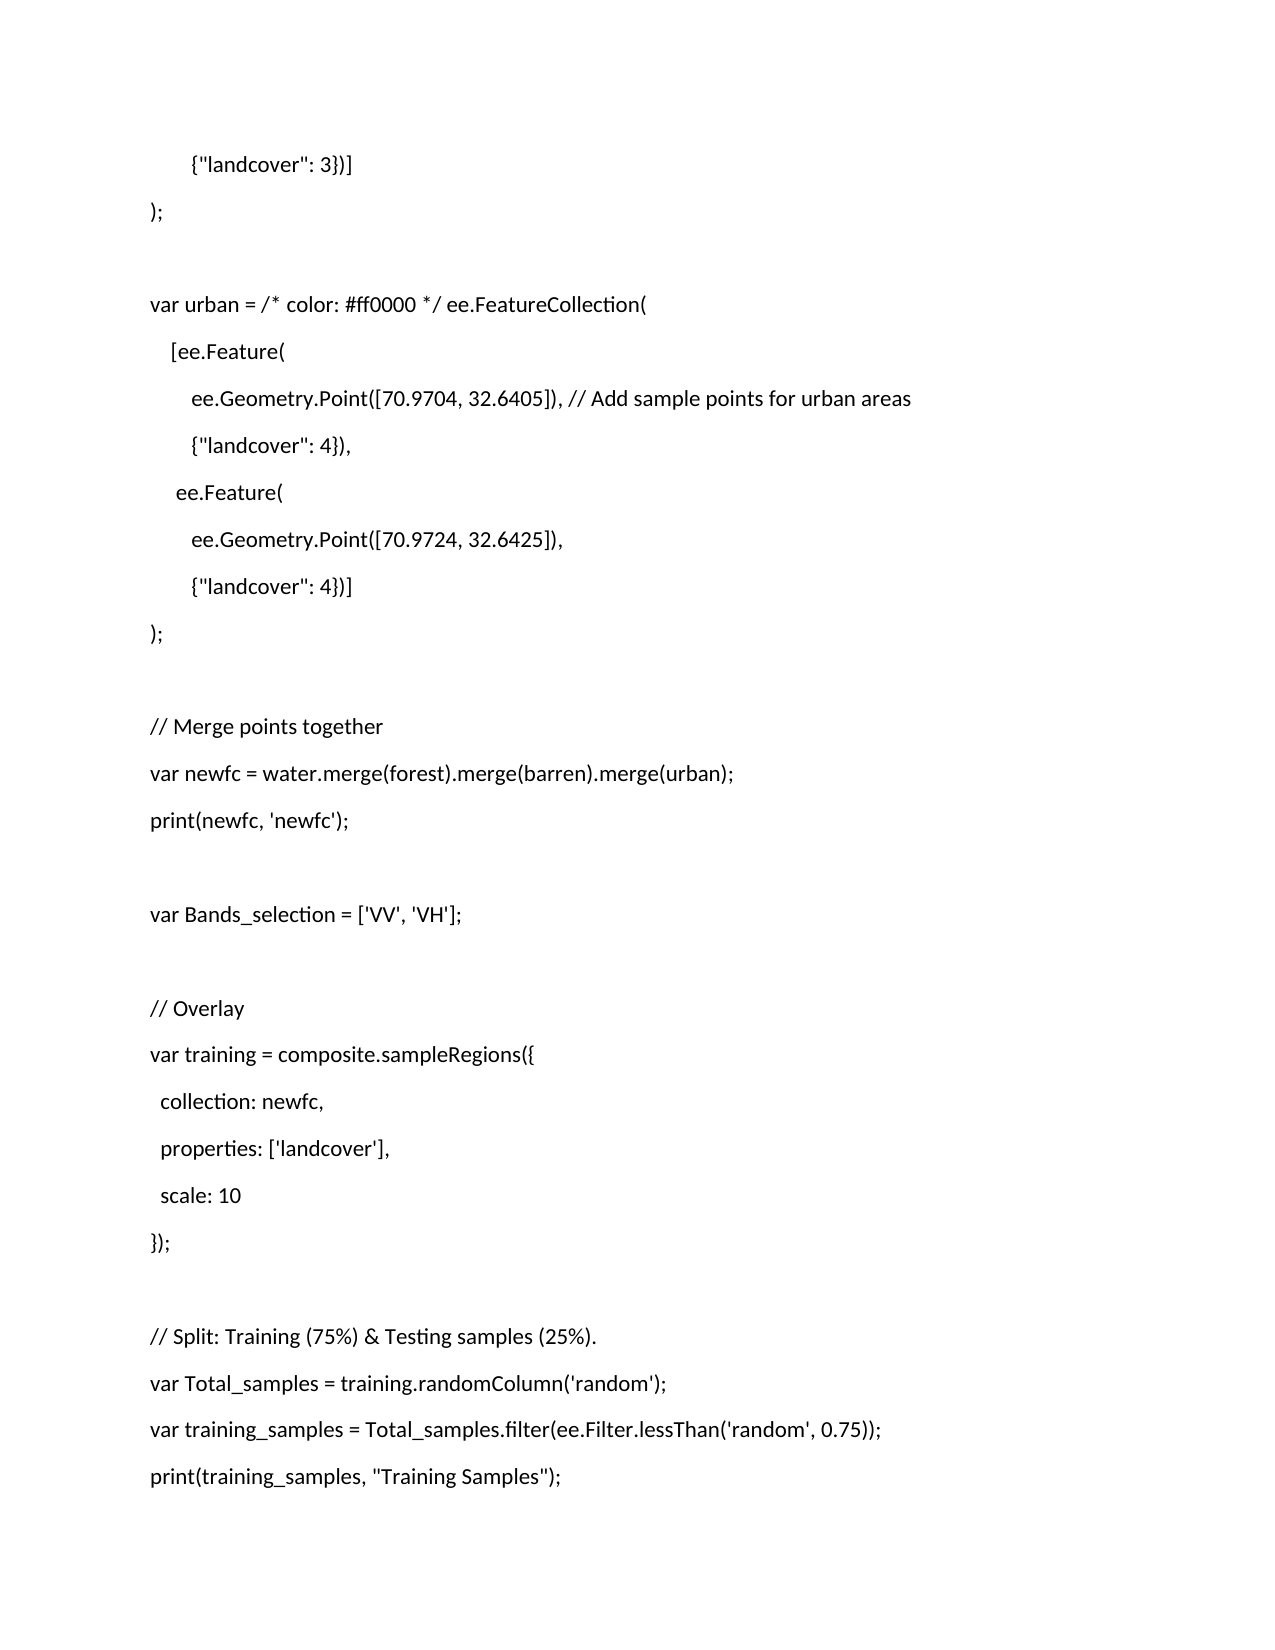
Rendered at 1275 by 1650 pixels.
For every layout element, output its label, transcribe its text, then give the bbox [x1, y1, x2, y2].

text ee.Geometry.Point([70.9724, 32.6425]), [150, 525, 1125, 553]
text ); [150, 619, 1125, 647]
text }); [150, 1228, 1125, 1256]
text print(training_samples, "Training Samples"); [150, 1462, 1125, 1491]
text ee.Geometry.Point([70.9704, 32.6405]), // Add sample points for urban areas [150, 384, 1125, 412]
text {"landcover": 4}), [150, 431, 1125, 459]
text // Overlay [150, 994, 1125, 1022]
text var urban = /* color: #ff0000 */ ee.FeatureCollection( [150, 291, 1125, 319]
text ee.Feature( [150, 478, 1125, 506]
text // Split: Training (75%) & Testing samples (25%). [150, 1322, 1125, 1350]
text // Merge points together [150, 712, 1125, 741]
text var Bands_selection = ['VV', 'VH']; [150, 900, 1125, 928]
text scale: 10 [150, 1181, 1125, 1209]
text var training = composite.sampleRegions({ [150, 1041, 1125, 1069]
text print(newfc, 'newfc'); [150, 806, 1125, 834]
text ); [150, 197, 1125, 225]
text properties: ['landcover'], [150, 1134, 1125, 1162]
text {"landcover": 3})] [150, 150, 1125, 178]
text var newfc = water.merge(forest).merge(barren).merge(urban); [150, 759, 1125, 787]
text {"landcover": 4})] [150, 572, 1125, 600]
text [ee.Feature( [150, 337, 1125, 366]
text var Total_samples = training.randomColumn('random'); [150, 1369, 1125, 1397]
text var training_samples = Total_samples.filter(ee.Filter.lessThan('random', 0.75)); [150, 1416, 1125, 1444]
text collection: newfc, [150, 1087, 1125, 1116]
